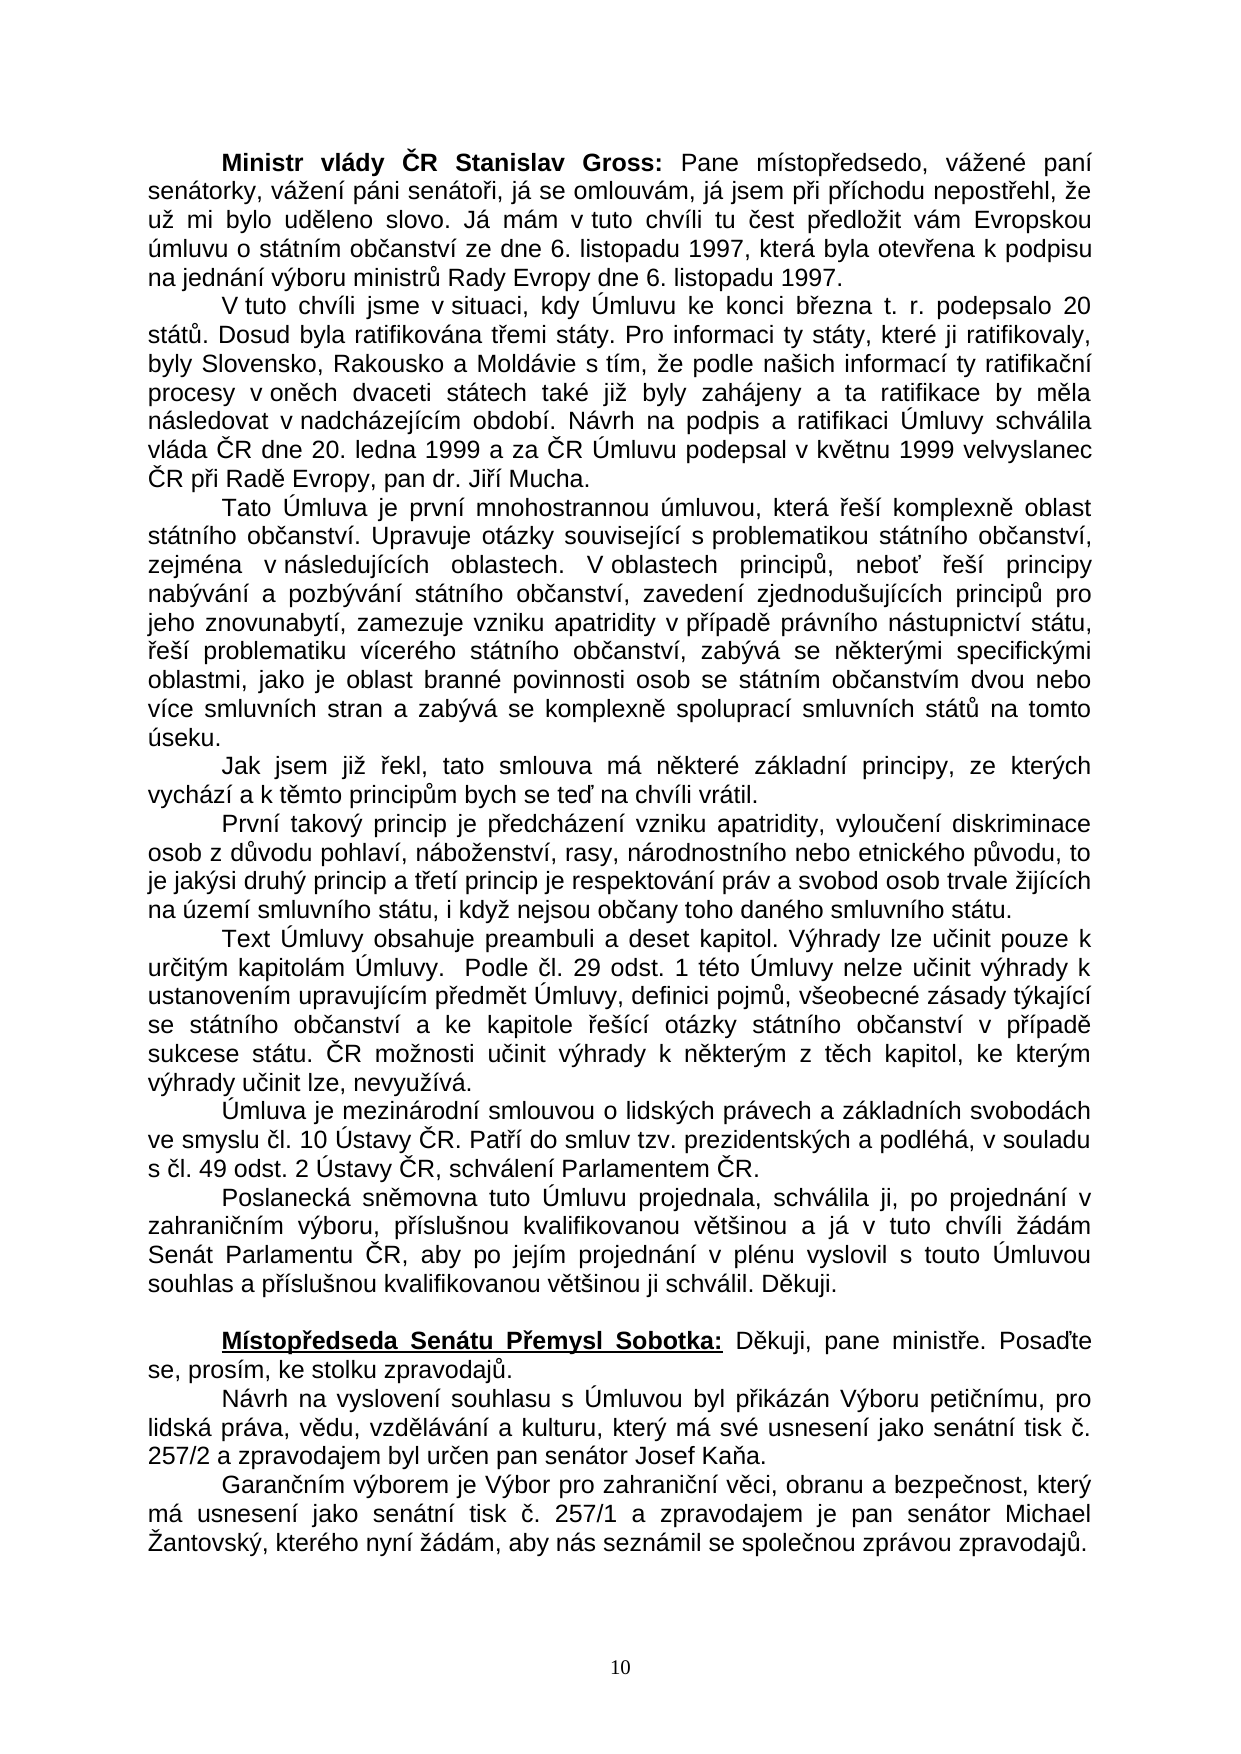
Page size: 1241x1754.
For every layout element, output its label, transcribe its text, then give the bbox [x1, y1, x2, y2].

text Návrh na vyslovení souhlasu s Úmluvou byl přikázán Výboru petičnímu, pro lidská práva, vědu, vzdělávání a kulturu, který má své usnesení jako senátní tisk č. 257/2 a zpravodajem byl určen pan senátor Josef Kaňa. [148, 1384, 1093, 1470]
text Ministr vlády ČR Stanislav Gross: Pane místopředsedo, vážené paní senátorky, vážení páni senátoři, já se omlouvám, já jsem při příchodu nepostřehl, že už mi bylo uděleno slovo. Já mám v tuto chvíli tu čest předložit vám Evropskou úmluvu o státním občanství ze dne 6. listopadu 1997, která byla otevřena k podpisu na jednání výboru ministrů Rady Evropy dne 6. listopadu 1997. [148, 148, 1093, 291]
text Poslanecká sněmovna tuto Úmluvu projednala, schválila ji, po projednání v zahraničním výboru, příslušnou kvalifikovanou většinou a já v tuto chvíli žádám Senát Parlamentu ČR, aby po jejím projednání v plénu vyslovil s touto Úmluvou souhlas a příslušnou kvalifikovanou většinou ji schválil. Děkuji. [148, 1183, 1093, 1298]
text Text Úmluvy obsahuje preambuli a deset kapitol. Výhrady lze učinit pouze k určitým kapitolám Úmluvy. Podle čl. 29 odst. 1 této Úmluvy nelze učinit výhrady k ustanovením upravujícím předmět Úmluvy, definici pojmů, všeobecné zásady týkající se státního občanství a ke kapitole řešící otázky státního občanství v případě sukcese státu. ČR možnosti učinit výhrady k některým z těch kapitol, ke kterým výhrady učinit lze, nevyužívá. [148, 924, 1093, 1096]
text V tuto chvíli jsme v situaci, kdy Úmluvu ke konci března t. r. podepsalo 20 států. Dosud byla ratifikována třemi státy. Pro informaci ty státy, které ji ratifikovaly, byly Slovensko, Rakousko a Moldávie s tím, že podle našich informací ty ratifikační procesy v oněch dvaceti státech také již byly zahájeny a ta ratifikace by měla následovat v nadcházejícím období. Návrh na podpis a ratifikaci Úmluvy schválila vláda ČR dne 20. ledna 1999 a za ČR Úmluvu podepsal v květnu 1999 velvyslanec ČR při Radě Evropy, pan dr. Jiří Mucha. [148, 291, 1093, 493]
text Úmluva je mezinárodní smlouvou o lidských právech a základních svobodách ve smyslu čl. 10 Ústavy ČR. Patří do smluv tzv. prezidentských a podléhá, v souladu s čl. 49 odst. 2 Ústavy ČR, schválení Parlamentem ČR. [148, 1096, 1093, 1183]
text První takový princip je předcházení vzniku apatridity, vyloučení diskriminace osob z důvodu pohlaví, náboženství, rasy, národnostního nebo etnického původu, to je jakýsi druhý princip a třetí princip je respektování práv a svobod osob trvale žijících na území smluvního státu, i když nejsou občany toho daného smluvního státu. [148, 809, 1093, 924]
text Jak jsem již řekl, tato smlouva má některé základní principy, ze kterých vychází a k těmto principům bych se teď na chvíli vrátil. [148, 751, 1093, 809]
text Garančním výborem je Výbor pro zahraniční věci, obranu a bezpečnost, který má usnesení jako senátní tisk č. 257/1 a zpravodajem je pan senátor Michael Žantovský, kterého nyní žádám, aby nás seznámil se společnou zprávou zpravodajů. [148, 1470, 1093, 1556]
text Tato Úmluva je první mnohostrannou úmluvou, která řeší komplexně oblast státního občanství. Upravuje otázky související s problematikou státního občanství, zejména v následujících oblastech. V oblastech principů, neboť řeší principy nabývání a pozbývání státního občanství, zavedení zjednodušujících principů pro jeho znovunabytí, zamezuje vzniku apatridity v případě právního nástupnictví státu, řeší problematiku vícerého státního občanství, zabývá se některými specifickými oblastmi, jako je oblast branné povinnosti osob se státním občanstvím dvou nebo více smluvních stran a zabývá se komplexně spoluprací smluvních států na tomto úseku. [148, 493, 1093, 751]
text Místopředseda Senátu Přemysl Sobotka: Děkuji, pane ministře. Posaďte se, prosím, ke stolku zpravodajů. [148, 1326, 1093, 1384]
